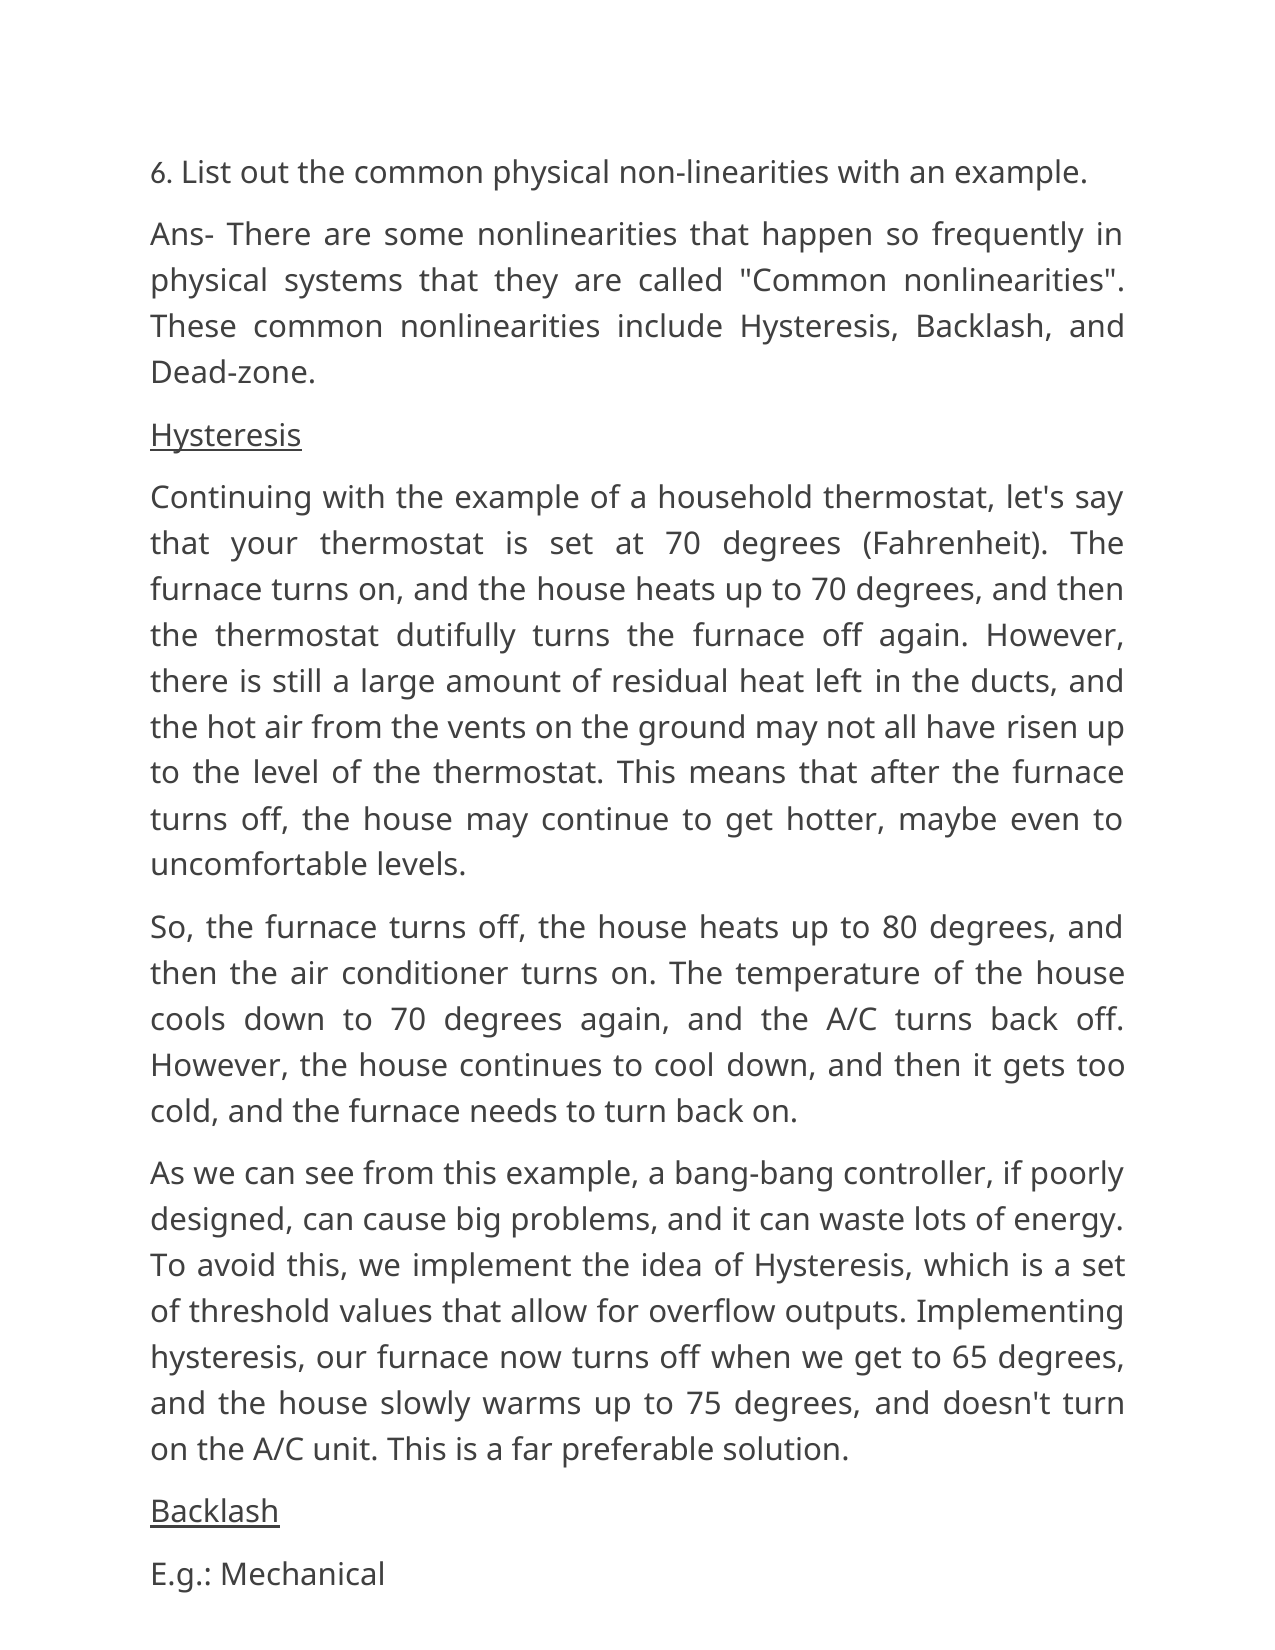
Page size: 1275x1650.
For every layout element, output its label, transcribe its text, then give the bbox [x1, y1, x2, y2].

text Ans- There are some nonlinearities that happen so frequently in physical systems that they are called "Common nonlinearities". These common nonlinearities include Hysteresis, Backlash, and Dead-zone. [150, 212, 1125, 393]
list List out the common physical non-linearities with an example. [150, 150, 1137, 193]
text So, the furnace turns off, the house heats up to 80 degrees, and then the air conditioner turns on. The temperature of the house cools down to 70 degrees again, and the A/C turns back off. However, the house continues to cool down, and then it gets too cold, and the furnace needs to turn back on. [150, 905, 1126, 1131]
text Backlash [150, 1489, 1137, 1532]
text Continuing with the example of a household thermostat, let's say that your thermostat is set at 70 degrees (Fahrenheit). The furnace turns on, and the house heats up to 70 degrees, and then the thermostat dutifully turns the furnace off again. However, there is still a large amount of residual heat left in the ducts, and the hot air from the vents on the ground may not all have risen up to the level of the thermostat. This means that after the furnace turns off, the house may continue to get hotter, maybe even to uncomfortable levels. [150, 475, 1125, 885]
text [150, 1552, 429, 1594]
text As we can see from this example, a bang-bang controller, if poorly designed, can cause big problems, and it can waste lots of energy. To avoid this, we implement the idea of Hysteresis, which is a set of threshold values that allow for overflow outputs. Implementing hysteresis, our furnace now turns off when we get to 65 degrees, and the house slowly warms up to 75 degrees, and doesn't turn on the A/C unit. This is a far preferable solution. [150, 1151, 1126, 1469]
text Hysteresis [150, 412, 1137, 455]
